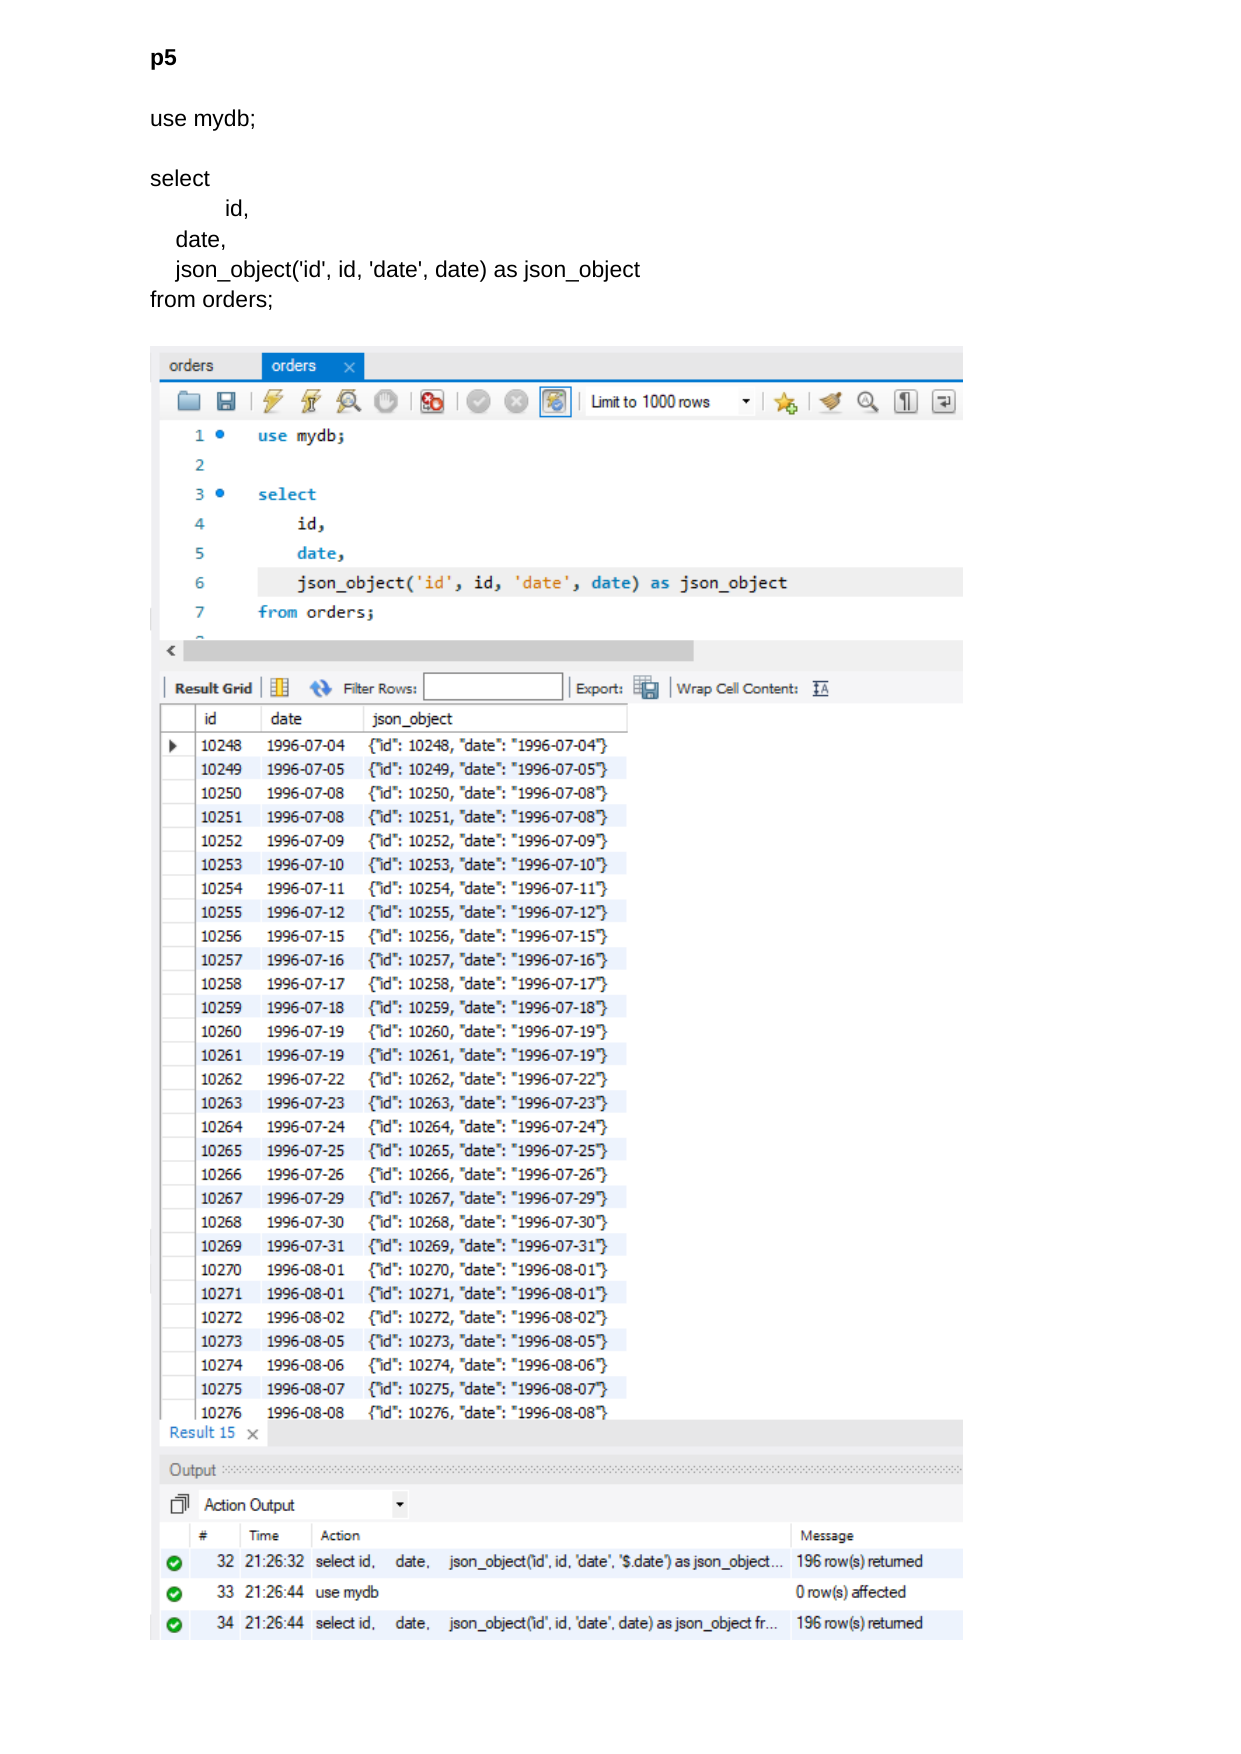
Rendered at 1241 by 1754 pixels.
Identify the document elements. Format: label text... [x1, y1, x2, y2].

text select [150, 165, 1090, 191]
text date, [150, 226, 1090, 252]
text id, [150, 195, 1090, 222]
text json_object('id', id, 'date', date) as json_object [150, 256, 1090, 282]
text p5 [150, 44, 1090, 71]
picture [150, 346, 963, 1640]
text from orders; [150, 286, 1090, 312]
text use mydb; [150, 105, 1090, 131]
